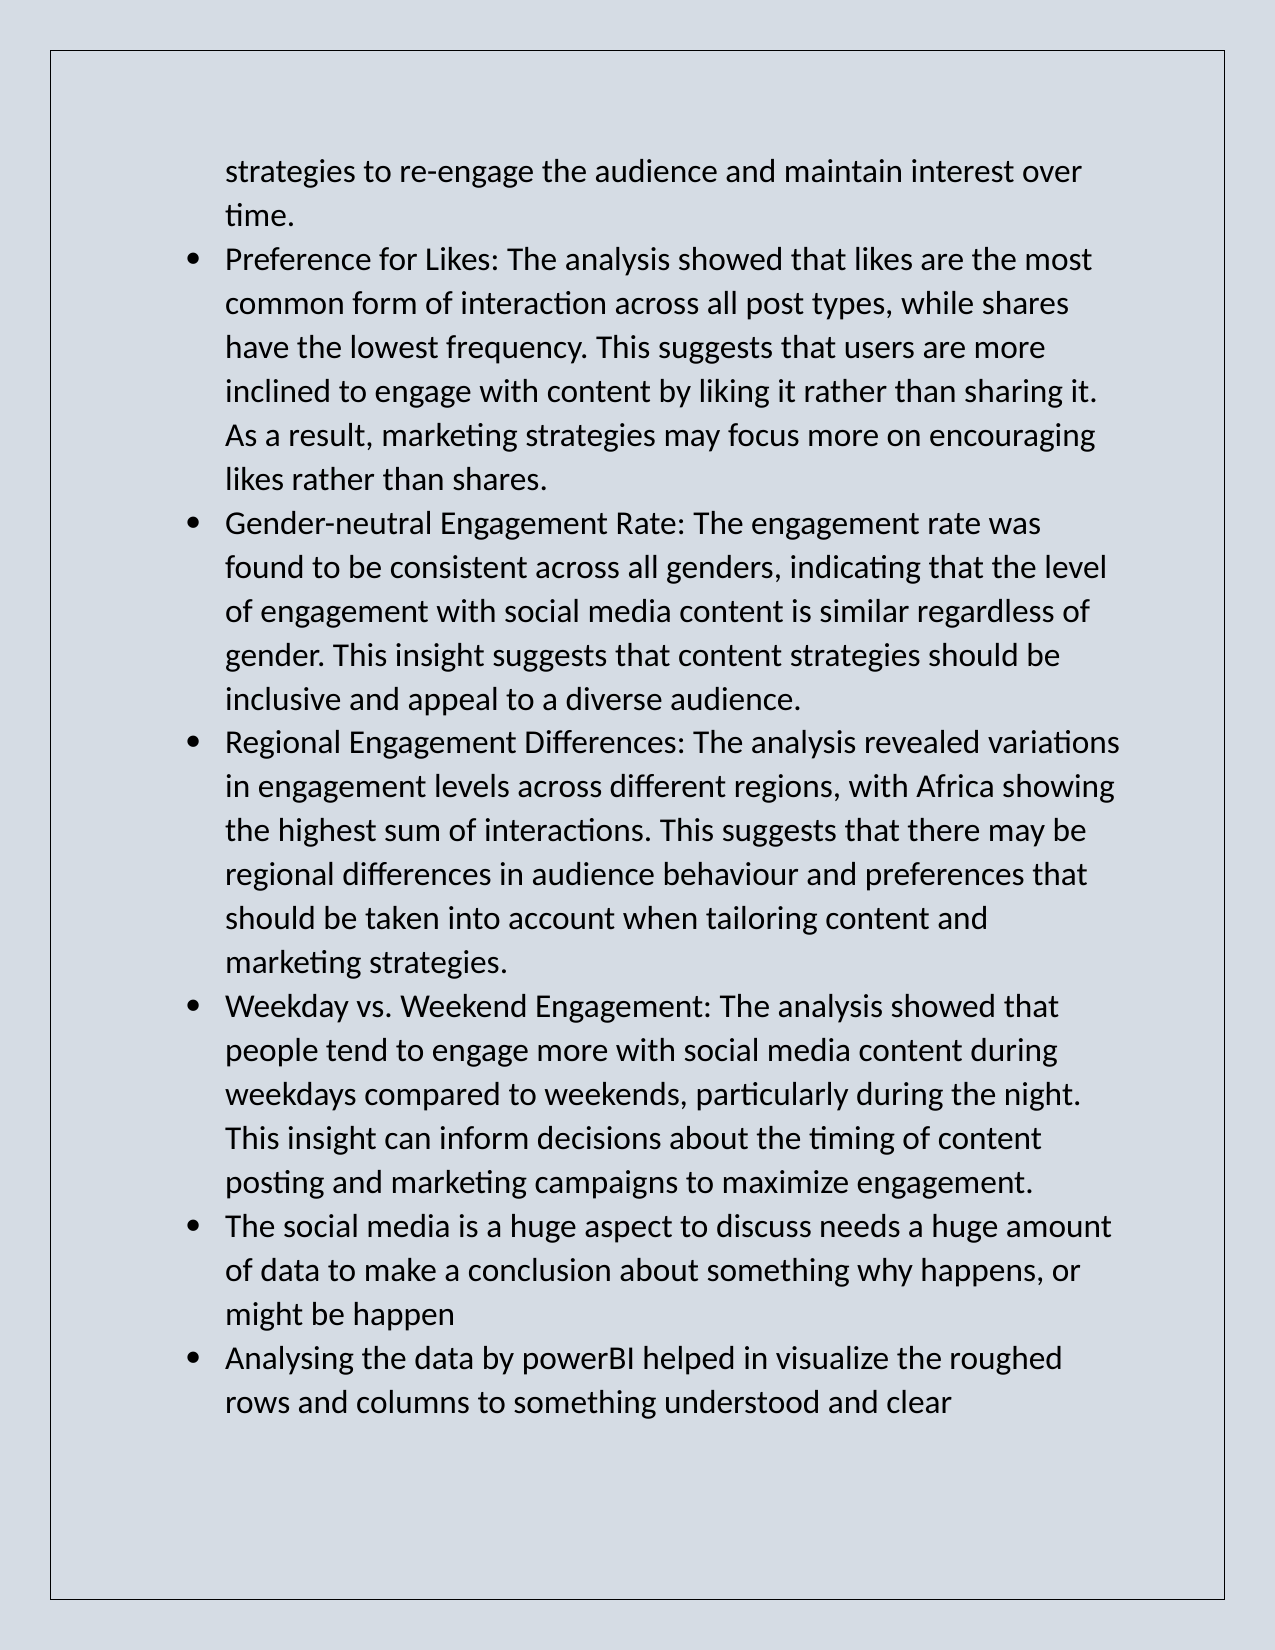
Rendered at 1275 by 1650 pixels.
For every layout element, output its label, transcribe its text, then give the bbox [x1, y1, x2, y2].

list Gender-neutral Engagement Rate: The engagement rate was found to be consistent across all genders, indicating that the level of engagement with social media content is similar regardless of gender. This insight suggests that content strategies should be inclusive and appeal to a diverse audience. [187, 502, 1125, 718]
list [187, 150, 1125, 235]
list The social media is a huge aspect to discuss needs a huge amount of data to make a conclusion about something why happens, or might be happen [187, 1205, 1125, 1334]
list Analysing the data by powerBI helped in visualize the roughed rows and columns to something understood and clear [187, 1337, 1125, 1422]
list Preference for Likes: The analysis showed that likes are the most common form of interaction across all post types, while shares have the lowest frequency. This suggests that users are more inclined to engage with content by liking it rather than sharing it. As a result, marketing strategies may focus more on encouraging likes rather than shares. [187, 238, 1125, 498]
list Regional Engagement Differences: The analysis revealed variations in engagement levels across different regions, with Africa showing the highest sum of interactions. This suggests that there may be regional differences in audience behaviour and preferences that should be taken into account when tailoring content and marketing strategies. [187, 721, 1125, 982]
list Weekday vs. Weekend Engagement: The analysis showed that people tend to engage more with social media content during weekdays compared to weekends, particularly during the night. This insight can inform decisions about the timing of content posting and marketing campaigns to maximize engagement. [187, 985, 1125, 1202]
